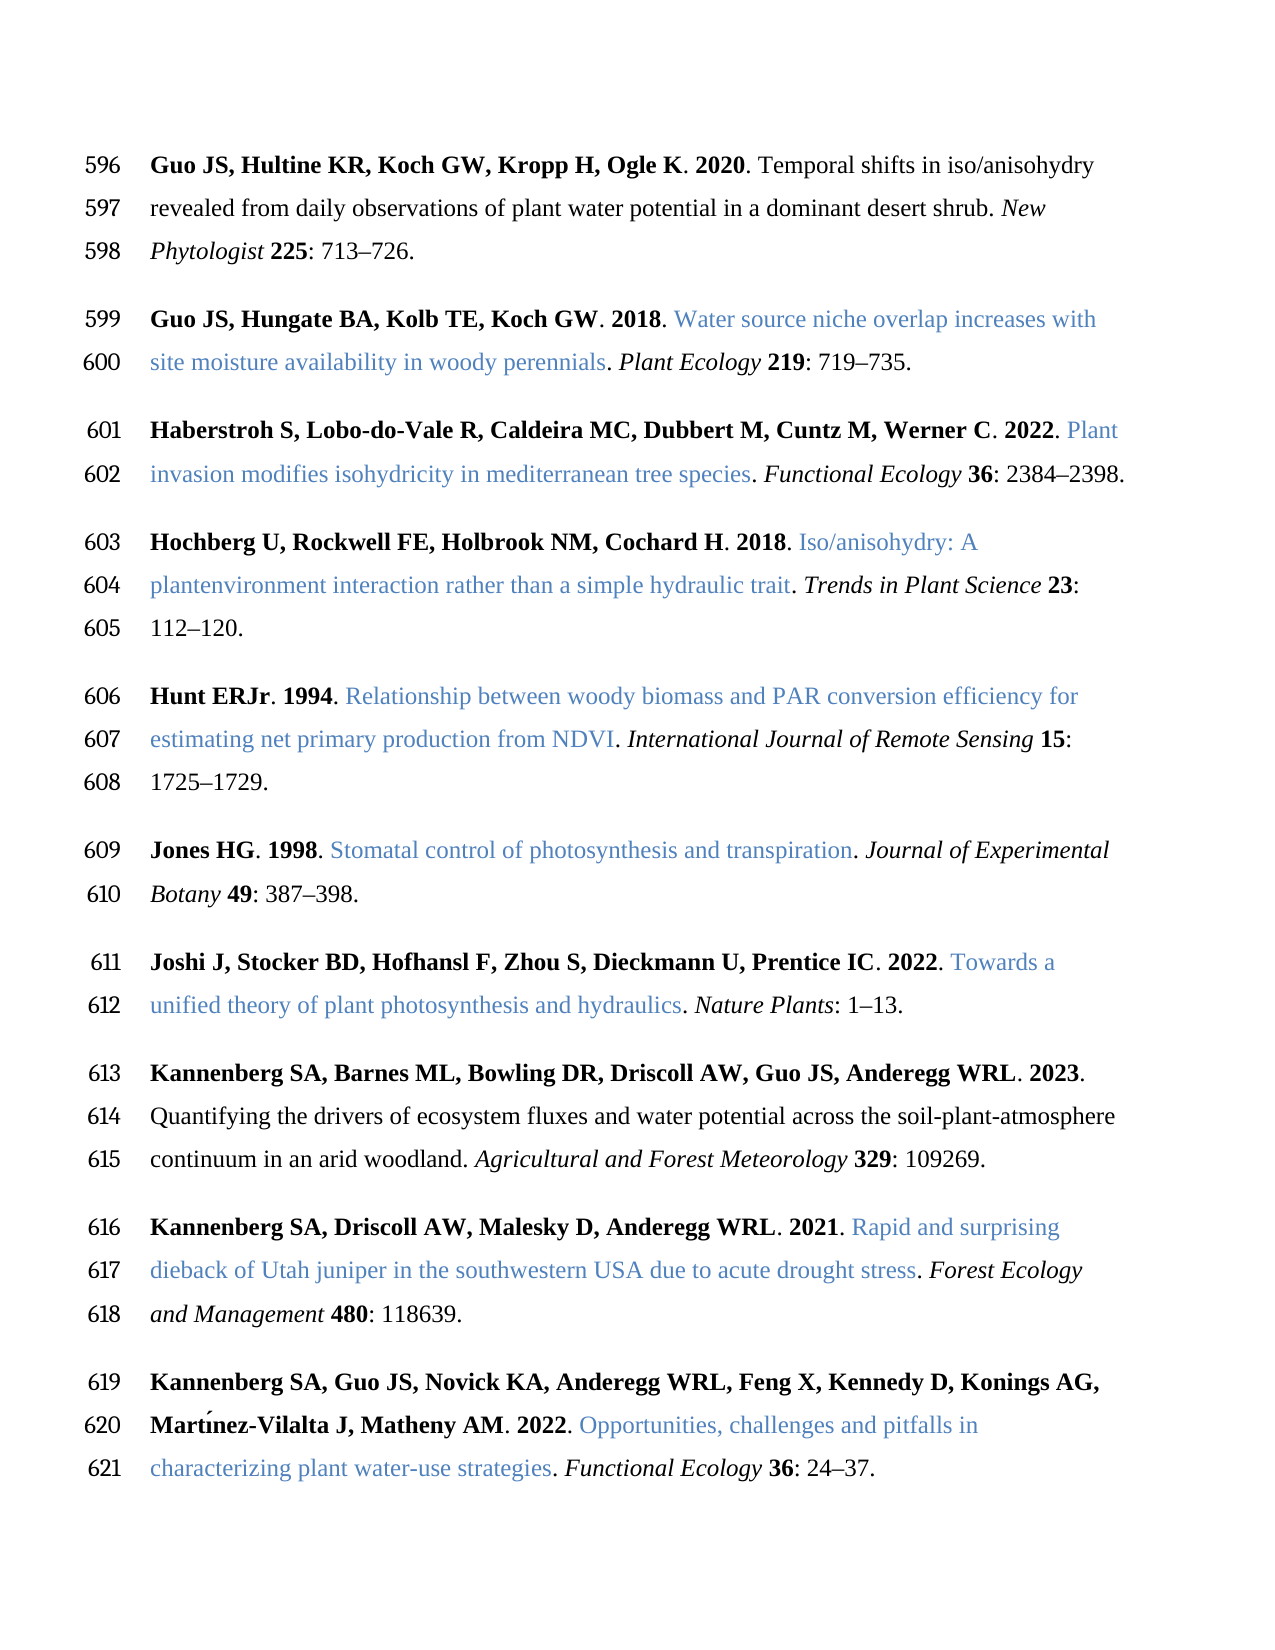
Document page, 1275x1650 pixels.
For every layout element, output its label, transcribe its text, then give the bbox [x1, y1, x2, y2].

text Hochberg U, Rockwell FE, Holbrook NM, Cochard H. 2018. Iso/anisohydry: A plantenvironment interaction rather than a simple hydraulic trait. Trends in Plant Science 23: 112–120. [150, 527, 1125, 642]
text Hunt ERJr. 1994. Relationship between woody biomass and PAR conversion efficiency for estimating net primary production from NDVI. International Journal of Remote Sensing 15: 1725–1729. [150, 681, 1125, 796]
text Haberstroh S, Lobo-do-Vale R, Caldeira MC, Dubbert M, Cuntz M, Werner C. 2022. Plant invasion modifies isohydricity in mediterranean tree species. Functional Ecology 36: 2384–2398. [150, 416, 1125, 487]
text Guo JS, Hungate BA, Kolb TE, Koch GW. 2018. Water source niche overlap increases with site moisture availability in woody perennials. Plant Ecology 219: 719–735. [150, 304, 1125, 376]
text Kannenberg SA, Guo JS, Novick KA, Anderegg WRL, Feng X, Kennedy D, Konings AG, Martı́nez-Vilalta J, Matheny AM. 2022. Opportunities, challenges and pitfalls in characterizing plant water-use strategies. Functional Ecology 36: 24–37. [150, 1367, 1125, 1482]
text Kannenberg SA, Barnes ML, Bowling DR, Driscoll AW, Guo JS, Anderegg WRL. 2023. Quantifying the drivers of ecosystem fluxes and water potential across the soil-plant-atmosphere continuum in an arid woodland. Agricultural and Forest Meteorology 329: 109269. [150, 1058, 1125, 1173]
text Jones HG. 1998. Stomatal control of photosynthesis and transpiration. Journal of Experimental Botany 49: 387–398. [150, 836, 1125, 907]
text Kannenberg SA, Driscoll AW, Malesky D, Anderegg WRL. 2021. Rapid and surprising dieback of Utah juniper in the southwestern USA due to acute drought stress. Forest Ecology and Management 480: 118639. [150, 1212, 1125, 1327]
text Joshi J, Stocker BD, Hofhansl F, Zhou S, Dieckmann U, Prentice IC. 2022. Towards a unified theory of plant photosynthesis and hydraulics. Nature Plants: 1–13. [150, 947, 1125, 1019]
